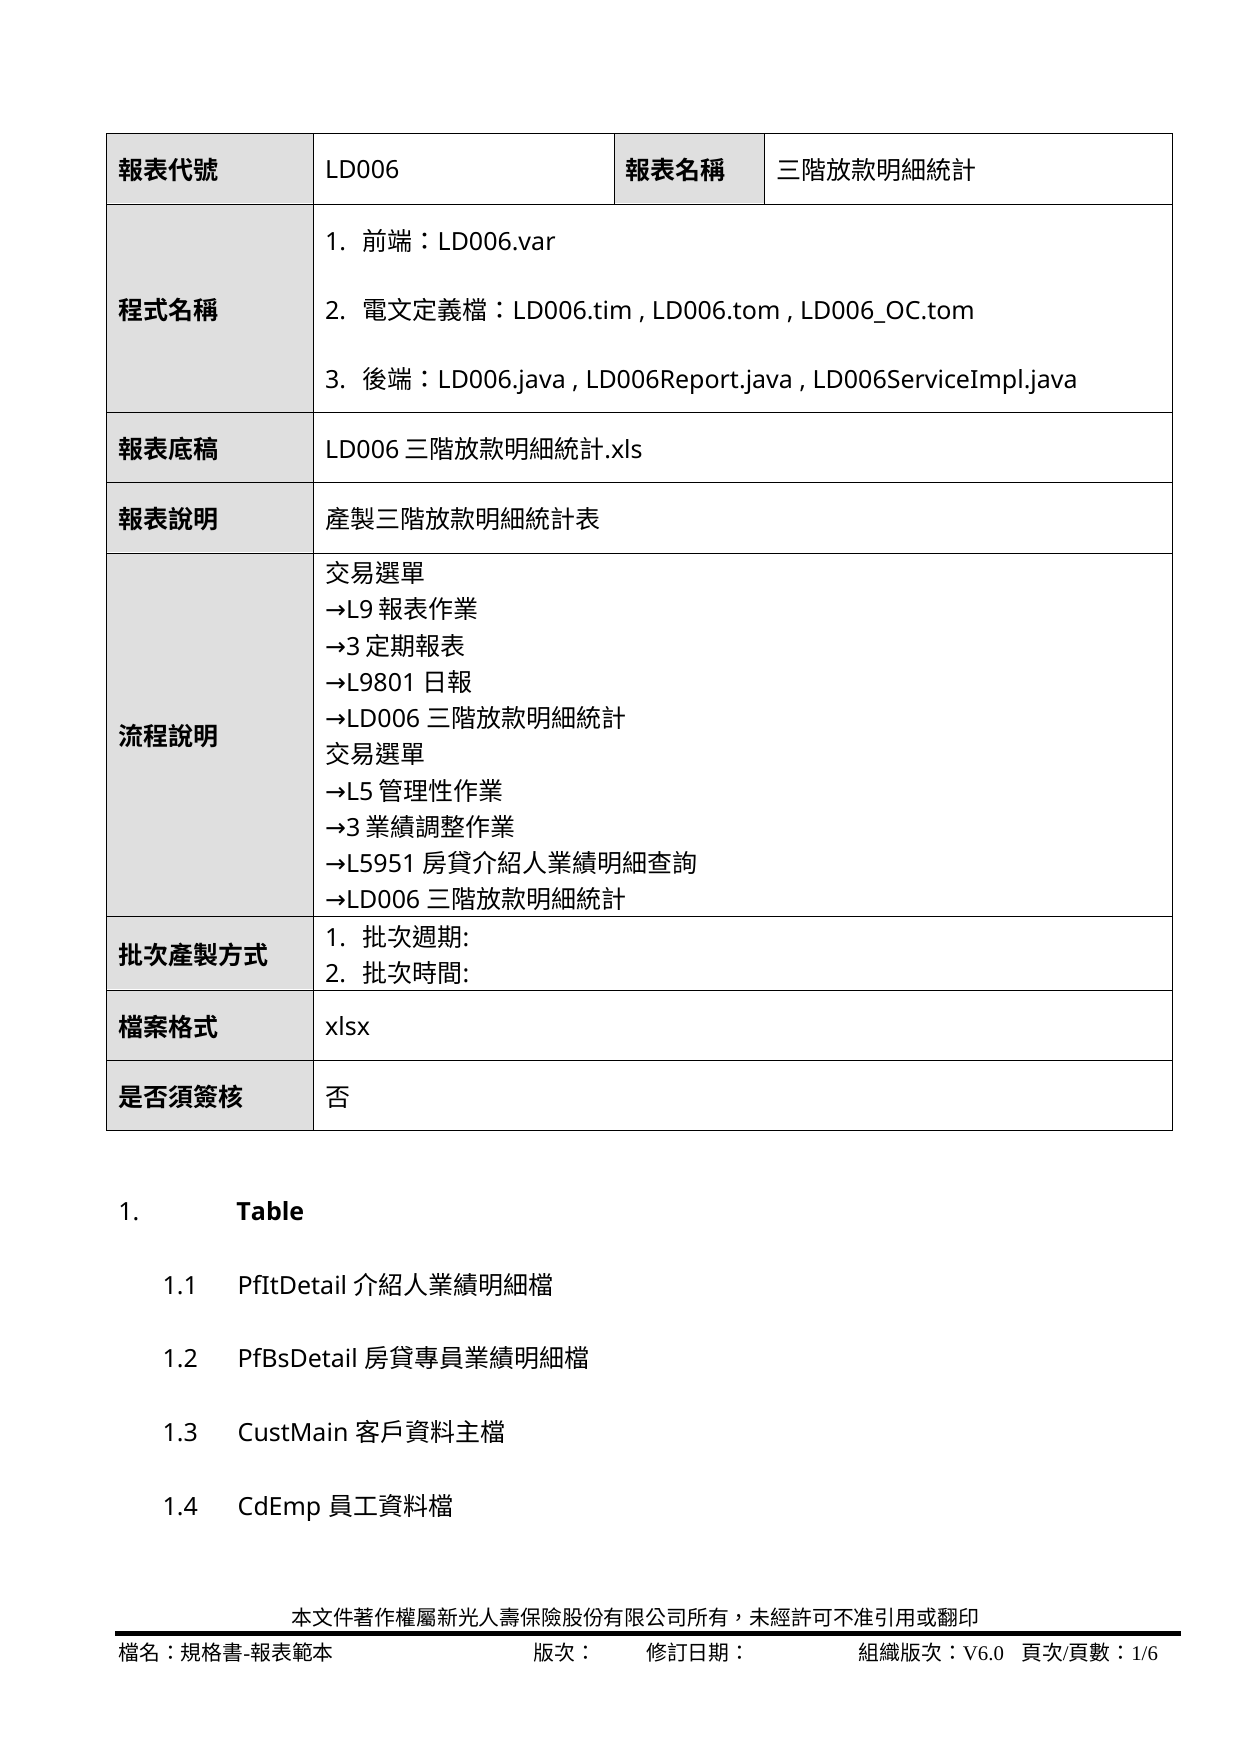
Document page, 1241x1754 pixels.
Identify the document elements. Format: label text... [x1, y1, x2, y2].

table_cell 否 [314, 1061, 1172, 1130]
table_cell 前端：LD006.var 電文定義檔：LD006.tim , LD006.tom , LD006_OC.tom 後端：LD006.java , LD006Report.java , LD006ServiceImpl.java [314, 205, 1172, 412]
table_cell 報表底稿 [107, 413, 313, 482]
table_cell LD006三階放款明細統計.xls [314, 413, 1172, 482]
subtitle CustMain 客戶資料主檔 [162, 1413, 1152, 1449]
table_header 報表名稱 [615, 134, 764, 203]
table_cell 批次產製方式 [107, 917, 313, 989]
table_cell xlsx [314, 991, 1172, 1060]
table_cell 交易選單 →L9報表作業 →3定期報表 →L9801 日報 →LD006 三階放款明細統計 交易選單 →L5管理性作業 →3業績調整作業 →L5951 房貸介紹人業績明細查詢 →LD006 三階放款明細統計 [314, 554, 1172, 916]
table_header 報表代號 [107, 134, 313, 203]
table_cell 流程說明 [107, 554, 313, 916]
table_cell 檔案格式 [107, 991, 313, 1060]
table_header 三階放款明細統計 [765, 134, 1172, 203]
table_cell 報表說明 [107, 483, 313, 552]
subtitle CdEmp 員工資料檔 [162, 1486, 1152, 1523]
table_header LD006 [314, 134, 614, 203]
table_cell 批次週期: 批次時間: [314, 917, 1172, 989]
table_cell 產製三階放款明細統計表 [314, 483, 1172, 552]
table_cell 是否須簽核 [107, 1061, 313, 1130]
table_cell 程式名稱 [107, 205, 313, 412]
subtitle PfItDetail 介紹人業績明細檔 [162, 1265, 1152, 1301]
subtitle Table [118, 1193, 1152, 1228]
subtitle PfBsDetail 房貸專員業績明細檔 [162, 1339, 1152, 1375]
